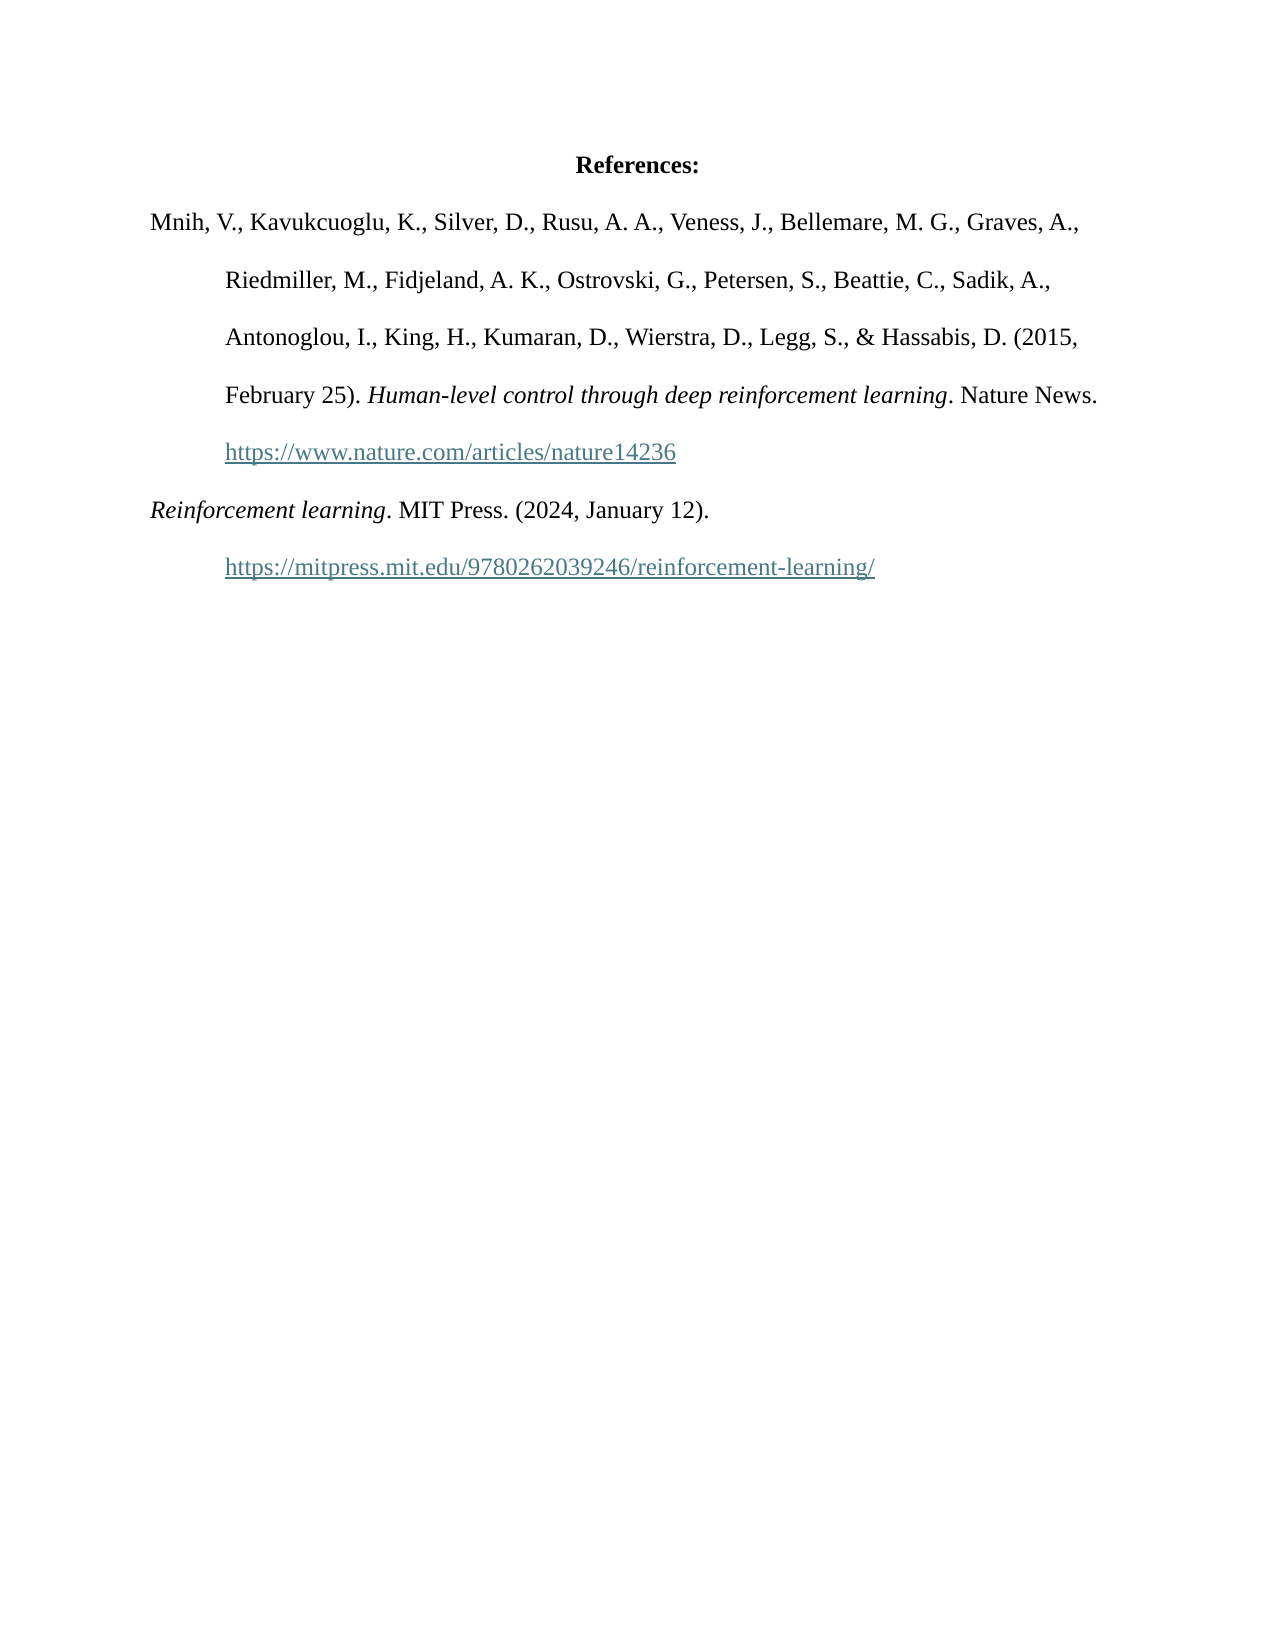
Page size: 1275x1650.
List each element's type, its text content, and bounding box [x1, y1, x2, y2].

text Mnih, V., Kavukcuoglu, K., Silver, D., Rusu, A. A., Veness, J., Bellemare, M. G., Graves, A., Riedmiller, M., Fidjeland, A. K., Ostrovski, G., Petersen, S., Beattie, C., Sadik, A., Antonoglou, I., King, H., Kumaran, D., Wierstra, D., Legg, S., & Hassabis, D. (2015, February 25). Human-level control through deep reinforcement learning. Nature News. https://www.nature.com/articles/nature14236 [150, 207, 1125, 466]
text References: [150, 150, 1125, 179]
text Reinforcement learning. MIT Press. (2024, January 12). https://mitpress.mit.edu/9780262039246/reinforcement-learning/ [150, 495, 1125, 581]
